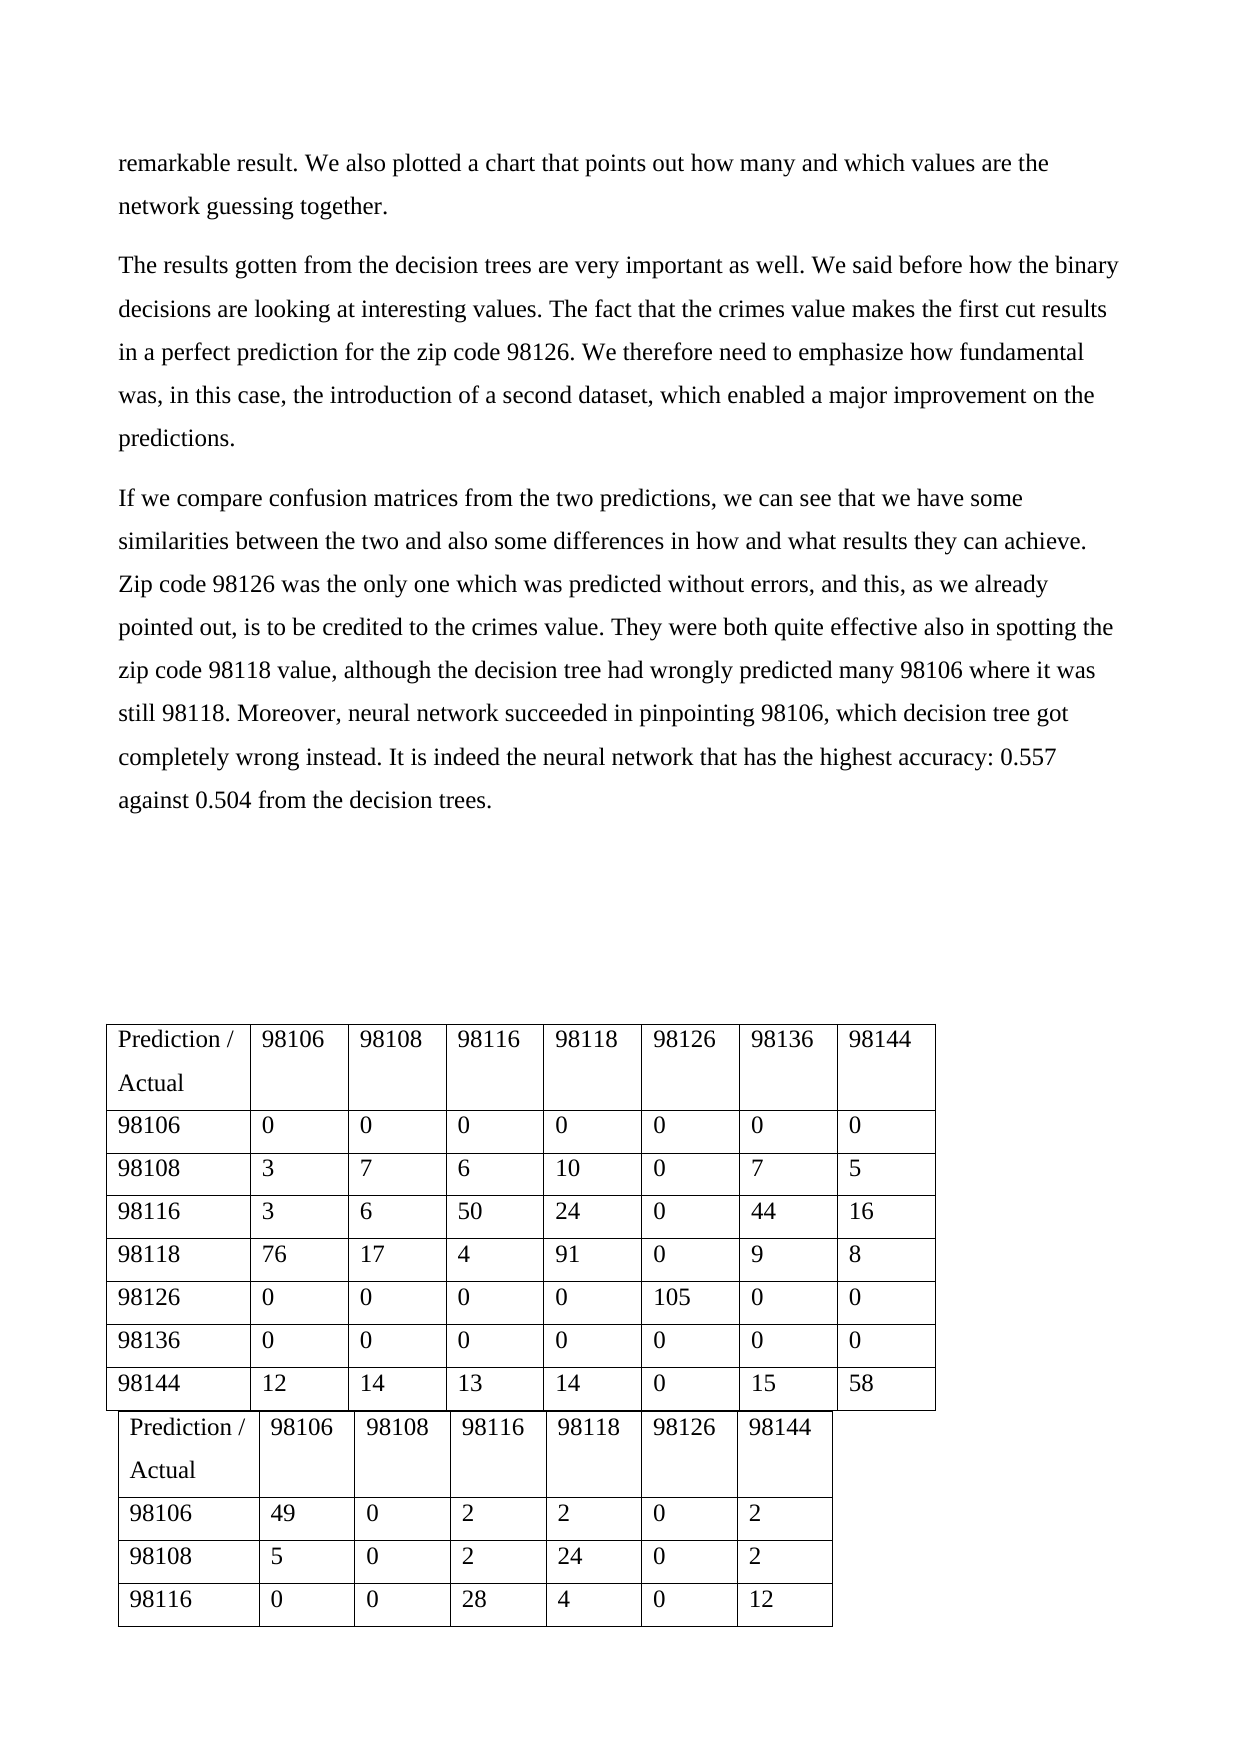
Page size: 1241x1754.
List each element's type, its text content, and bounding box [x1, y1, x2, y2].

table_cell 17 [349, 1239, 446, 1281]
table_cell 7 [349, 1154, 446, 1195]
table_header 98116 [451, 1412, 546, 1497]
table_header 98144 [838, 1025, 935, 1109]
table_cell 0 [260, 1584, 354, 1626]
table_cell 9 [740, 1239, 837, 1281]
table_cell 0 [355, 1541, 450, 1583]
table_cell 98108 [119, 1541, 259, 1583]
table_cell 14 [544, 1368, 641, 1410]
table_cell 0 [251, 1111, 348, 1152]
table_cell 0 [642, 1584, 737, 1626]
table_cell 14 [349, 1368, 446, 1410]
table_header 98106 [251, 1025, 348, 1109]
table_cell 0 [642, 1196, 739, 1238]
table_header 98106 [260, 1412, 354, 1497]
table_cell 10 [544, 1154, 641, 1195]
text The results gotten from the decision trees are very important as well. We said before how the binary decisions are looking at interesting values. The fact that the crimes value makes the first cut results in a perfect prediction for the zip code 98126. We therefore need to emphasize how fundamental was, in this case, the introduction of a second dataset, which enabled a major improvement on the predictions. [118, 251, 1122, 452]
table_cell 0 [838, 1282, 935, 1324]
table_cell 0 [740, 1111, 837, 1152]
table_cell 0 [544, 1282, 641, 1324]
table_cell 0 [544, 1325, 641, 1367]
table_cell 5 [260, 1541, 354, 1583]
table_cell 0 [447, 1282, 543, 1324]
table_cell 2 [738, 1498, 832, 1540]
table_cell 24 [547, 1541, 641, 1583]
table_cell 13 [447, 1368, 543, 1410]
table_cell 50 [447, 1196, 543, 1238]
text If we compare confusion matrices from the two predictions, we can see that we have some similarities between the two and also some differences in how and what results they can achieve. Zip code 98126 was the only one which was predicted without errors, and this, as we already pointed out, is to be credited to the crimes value. They were both quite effective also in spotting the zip code 98118 value, although the decision tree had wrongly predicted many 98106 where it was still 98118. Moreover, neural network succeeded in pinpointing 98106, which decision tree got completely wrong instead. It is indeed the neural network that has the highest accuracy: 0.557 against 0.504 from the decision trees. [118, 483, 1122, 813]
table_cell 4 [547, 1584, 641, 1626]
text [118, 148, 1122, 219]
table_cell 5 [838, 1154, 935, 1195]
table_cell 0 [642, 1541, 737, 1583]
table_cell 0 [740, 1282, 837, 1324]
table_cell 91 [544, 1239, 641, 1281]
table_header Prediction / Actual [119, 1412, 259, 1497]
table_cell 15 [740, 1368, 837, 1410]
table_cell 0 [740, 1325, 837, 1367]
table_cell 98106 [119, 1498, 259, 1540]
table_cell 0 [642, 1498, 737, 1540]
table_cell 7 [740, 1154, 837, 1195]
table_cell 4 [447, 1239, 543, 1281]
table_cell 24 [544, 1196, 641, 1238]
table_cell 0 [349, 1111, 446, 1152]
table_cell 0 [838, 1111, 935, 1152]
table_cell 2 [738, 1541, 832, 1583]
table_cell 12 [738, 1584, 832, 1626]
table_cell 8 [838, 1239, 935, 1281]
table_cell 0 [251, 1325, 348, 1367]
table_cell 98116 [119, 1584, 259, 1626]
table_cell 6 [349, 1196, 446, 1238]
table_cell 98116 [107, 1196, 250, 1238]
table_cell 98136 [107, 1325, 250, 1367]
table_cell 0 [642, 1239, 739, 1281]
table_cell 0 [355, 1498, 450, 1540]
table_cell 2 [451, 1541, 546, 1583]
table_header 98126 [642, 1025, 739, 1109]
table_cell 98144 [107, 1368, 250, 1410]
table_cell 76 [251, 1239, 348, 1281]
table_cell 0 [355, 1584, 450, 1626]
table_header 98108 [349, 1025, 446, 1109]
table_cell 28 [451, 1584, 546, 1626]
table_cell 0 [642, 1154, 739, 1195]
table_cell 6 [447, 1154, 543, 1195]
table_header 98116 [447, 1025, 543, 1109]
table_cell 0 [251, 1282, 348, 1324]
table_header Prediction / Actual [107, 1025, 250, 1109]
table_cell 44 [740, 1196, 837, 1238]
table_cell 58 [838, 1368, 935, 1410]
table_cell 49 [260, 1498, 354, 1540]
table_cell 12 [251, 1368, 348, 1410]
table_cell 98118 [107, 1239, 250, 1281]
table_header 98136 [740, 1025, 837, 1109]
table_header 98108 [355, 1412, 450, 1497]
table_cell 98108 [107, 1154, 250, 1195]
table_cell 0 [447, 1111, 543, 1152]
table_cell 2 [547, 1498, 641, 1540]
table_cell 0 [544, 1111, 641, 1152]
table_cell 2 [451, 1498, 546, 1540]
table_header 98118 [544, 1025, 641, 1109]
table_cell 0 [349, 1325, 446, 1367]
table_cell 98126 [107, 1282, 250, 1324]
table_cell 3 [251, 1154, 348, 1195]
table_header 98144 [738, 1412, 832, 1497]
table_header 98126 [642, 1412, 737, 1497]
table_cell 105 [642, 1282, 739, 1324]
table_cell 0 [838, 1325, 935, 1367]
table_cell 0 [642, 1325, 739, 1367]
table_cell 98106 [107, 1111, 250, 1152]
table_header 98118 [547, 1412, 641, 1497]
table_cell 0 [642, 1368, 739, 1410]
table_cell 0 [642, 1111, 739, 1152]
table_cell 0 [447, 1325, 543, 1367]
table_cell 16 [838, 1196, 935, 1238]
table_cell 3 [251, 1196, 348, 1238]
table_cell 0 [349, 1282, 446, 1324]
